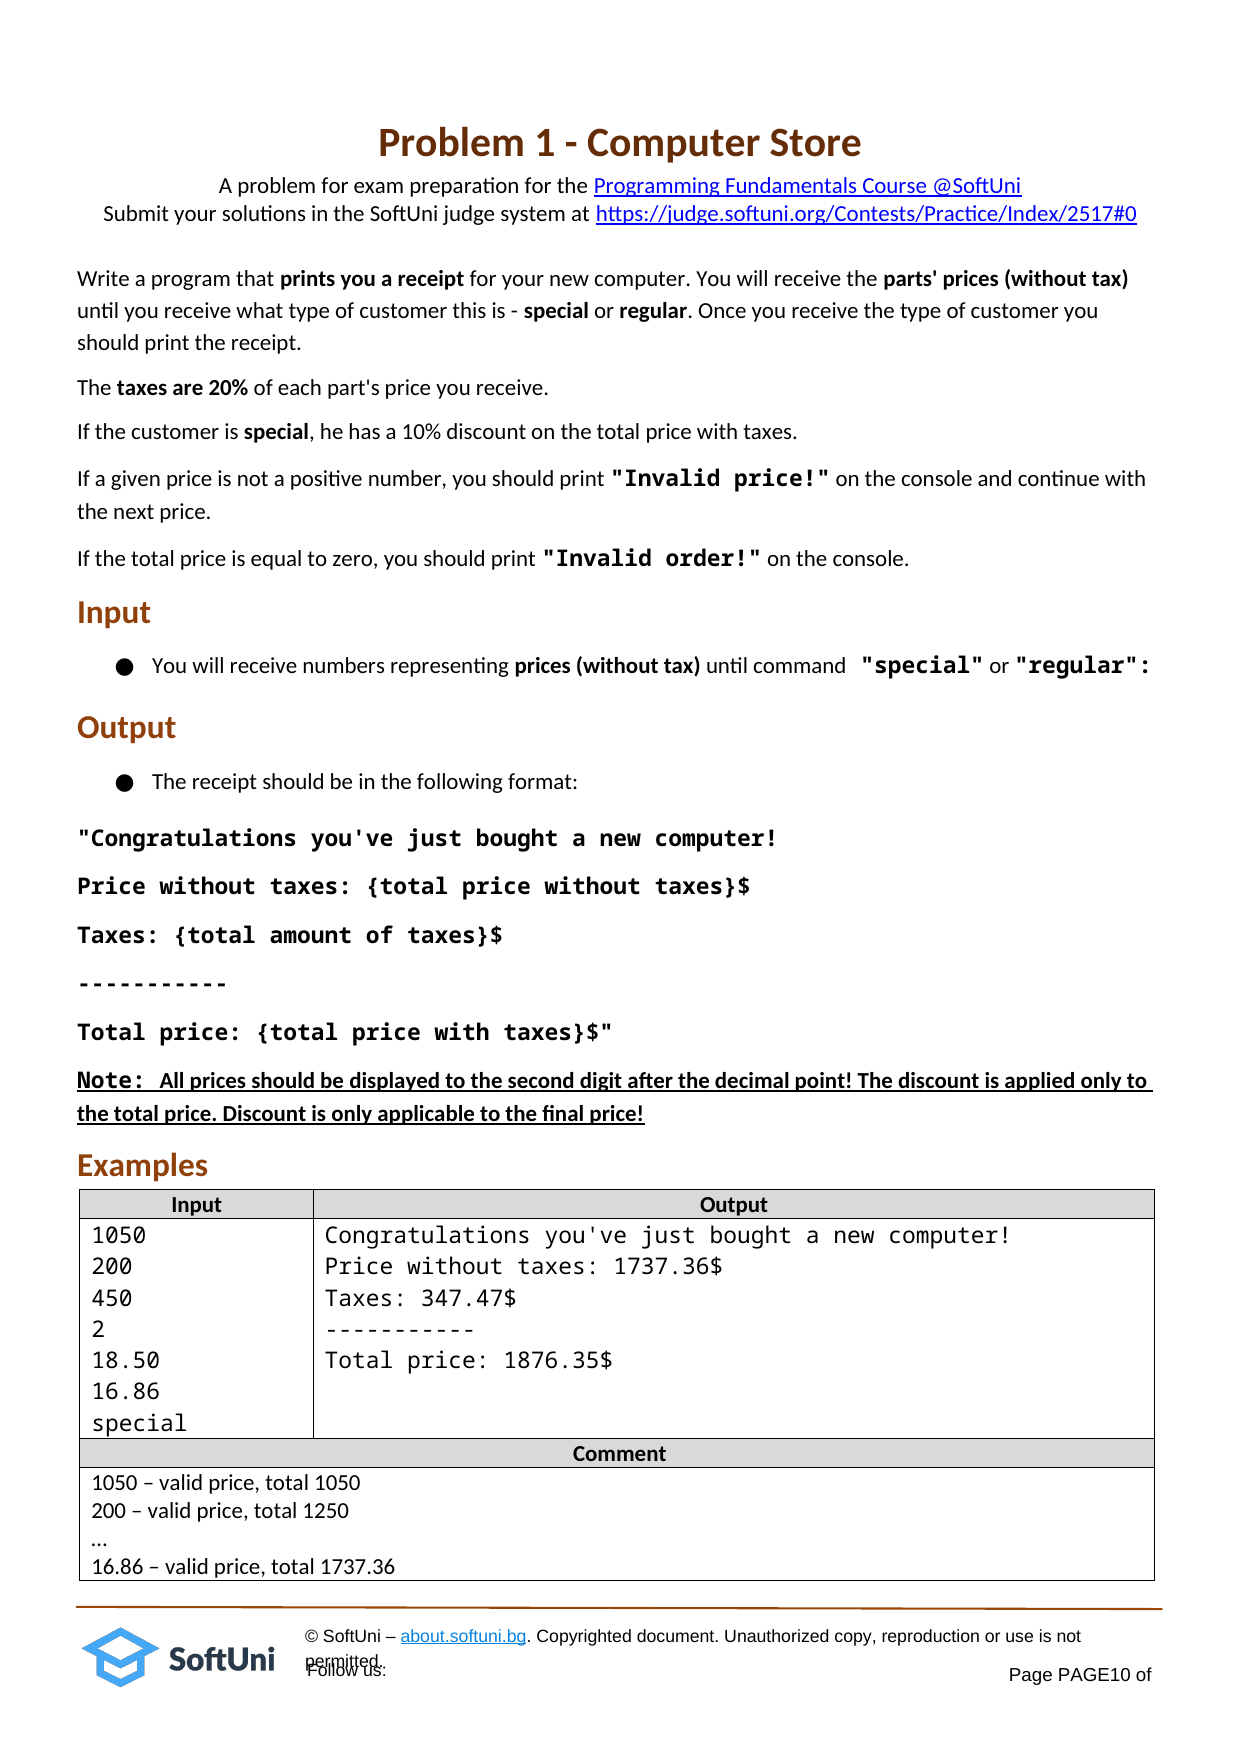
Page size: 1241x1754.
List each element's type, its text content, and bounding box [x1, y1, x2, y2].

text Write a program that prints you a receipt for your new computer. You will receive the parts' prices (without tax) until you receive what type of customer this is - special or regular. Once you receive the type of customer you should print the receipt. [77, 264, 1163, 356]
picture [75, 1621, 281, 1693]
text ----------- [77, 967, 1163, 998]
text If a given price is not a positive number, you should print "Invalid price!" on the console and continue with the next price. [77, 462, 1163, 526]
text If the total price is equal to zero, you should print "Invalid order!" on the console. [77, 542, 1163, 573]
subtitle Examples [77, 1144, 1163, 1185]
subtitle Problem 1 - Computer Store [77, 116, 1163, 167]
list The receipt should be in the following format: [114, 755, 1163, 802]
text "Congratulations you've just bought a new computer! [77, 822, 1163, 853]
table_header Input [80, 1190, 313, 1218]
table_cell Comment [80, 1439, 1154, 1467]
text Taxes: {total amount of taxes}$ [77, 918, 1163, 950]
text Total price: {total price with taxes}$" [77, 1015, 1163, 1047]
table_header Output [314, 1190, 1154, 1218]
subtitle Input [77, 591, 1163, 631]
text Note: All prices should be displayed to the second digit after the decimal point! The discount is applied only to the total price. Discount is only applicable to the final price! [77, 1064, 1163, 1127]
list You will receive numbers representing prices (without tax) until command "special" or "regular": [114, 640, 1163, 687]
table_cell Congratulations you've just bought a new computer! Price without taxes: 1737.36$ Taxes: 347.47$ ----------- Total price: 1876.35$ [314, 1219, 1154, 1438]
text Price without taxes: {total price without taxes}$ [77, 870, 1163, 901]
text Submit your solutions in the SoftUni judge system at https://judge.softuni.org/Contests/Practice/Index/2517#0 [77, 199, 1163, 227]
subtitle Output [77, 706, 1163, 747]
table_cell 1050 200 450 2 18.50 16.86 special [80, 1219, 313, 1438]
text The taxes are 20% of each part's price you receive. [77, 373, 1163, 401]
text A problem for exam preparation for the Programming Fundamentals Course @SoftUni [77, 171, 1163, 199]
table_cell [80, 1468, 1154, 1580]
text If the customer is special, he has a 10% discount on the total price with taxes. [77, 417, 1163, 445]
